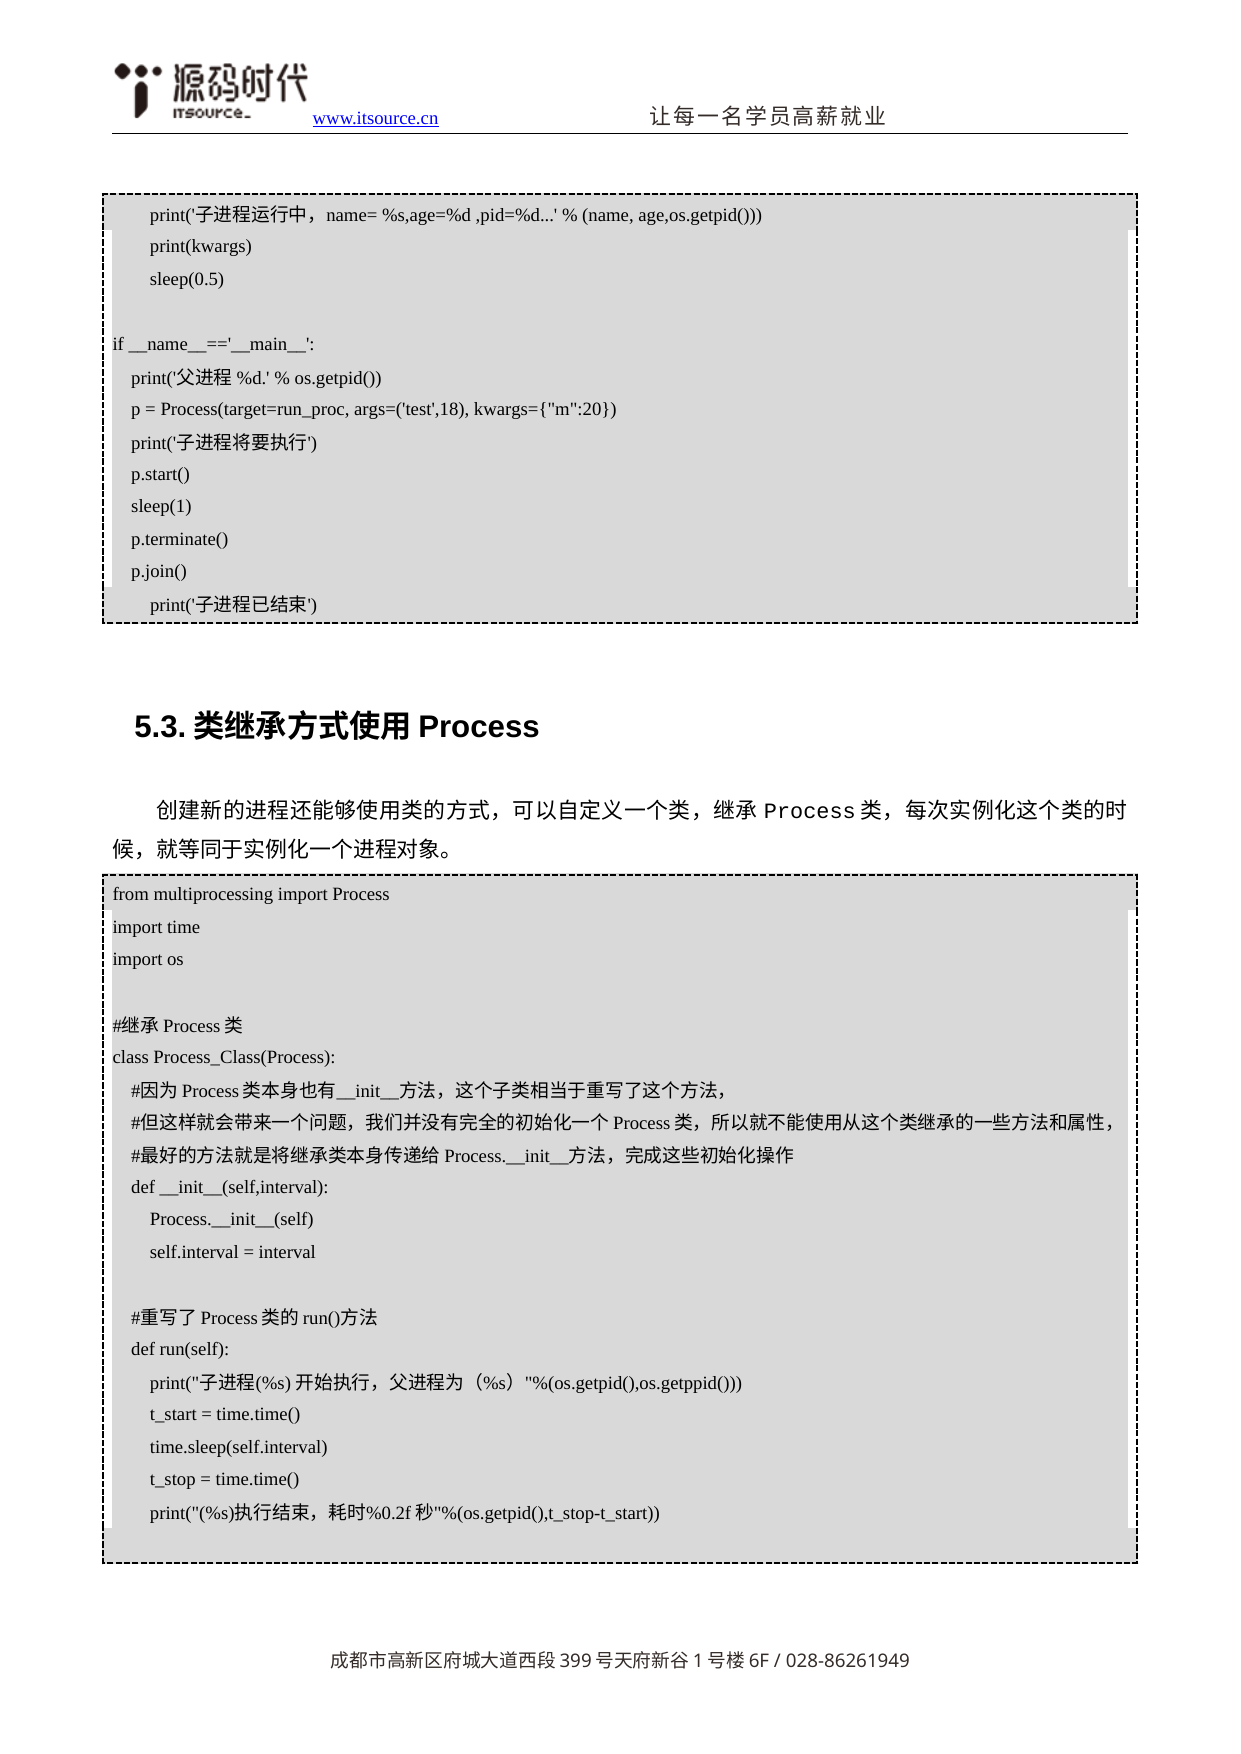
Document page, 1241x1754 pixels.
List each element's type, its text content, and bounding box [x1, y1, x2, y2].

text p = Process(target=run_proc, args=('test',18), kwargs={"m":20}) [112, 392, 1128, 425]
text def run(self): [112, 1333, 1128, 1365]
text 创建新的进程还能够使用类的方式，可以自定义一个类，继承Process类，每次实例化这个类的时候，就等同于实例化一个进程对象。 [112, 793, 1128, 864]
text def __init__(self,interval): [112, 1170, 1128, 1203]
text #最好的方法就是将继承类本身传递给Process.__init__方法，完成这些初始化操作 [112, 1138, 1128, 1170]
text #继承Process类 [112, 1008, 1128, 1040]
text from multiprocessing import Process [102, 873, 1138, 910]
text 类继承方式使用Process [134, 692, 1106, 757]
text print('子进程运行中，name= %s,age=%d ,pid=%d...' % (name, age,os.getpid())) [102, 193, 1138, 230]
picture [112, 59, 313, 125]
text print(kwargs) [112, 230, 1128, 262]
text import time [112, 910, 1128, 943]
text time.sleep(self.interval) [112, 1430, 1128, 1463]
text p.terminate() [112, 522, 1128, 555]
text print('父进程 %d.' % os.getpid()) [112, 360, 1128, 392]
text p.join() [112, 555, 1128, 583]
text if __name__=='__main__': [112, 327, 1128, 360]
text print('子进程将要执行') [112, 425, 1128, 457]
text p.start() [112, 457, 1128, 490]
text t_start = time.time() [112, 1398, 1128, 1430]
text print("子进程(%s) 开始执行，父进程为（%s）"%(os.getpid(),os.getppid())) [112, 1365, 1128, 1398]
text #重写了Process类的run()方法 [112, 1300, 1128, 1333]
text sleep(0.5) [112, 262, 1128, 295]
text print("(%s)执行结束，耗时%0.2f秒"%(os.getpid(),t_stop-t_start)) [112, 1495, 1128, 1523]
text #但这样就会带来一个问题，我们并没有完全的初始化一个Process类，所以就不能使用从这个类继承的一些方法和属性， [112, 1105, 1128, 1138]
text class Process_Class(Process): [112, 1040, 1128, 1073]
text print('子进程已结束') [102, 583, 1138, 624]
text #因为Process类本身也有__init__方法，这个子类相当于重写了这个方法， [112, 1073, 1128, 1105]
text t_stop = time.time() [112, 1463, 1128, 1495]
text Process.__init__(self) [112, 1203, 1128, 1235]
text self.interval = interval [112, 1235, 1128, 1268]
text sleep(1) [112, 490, 1128, 522]
text import os [112, 943, 1128, 975]
